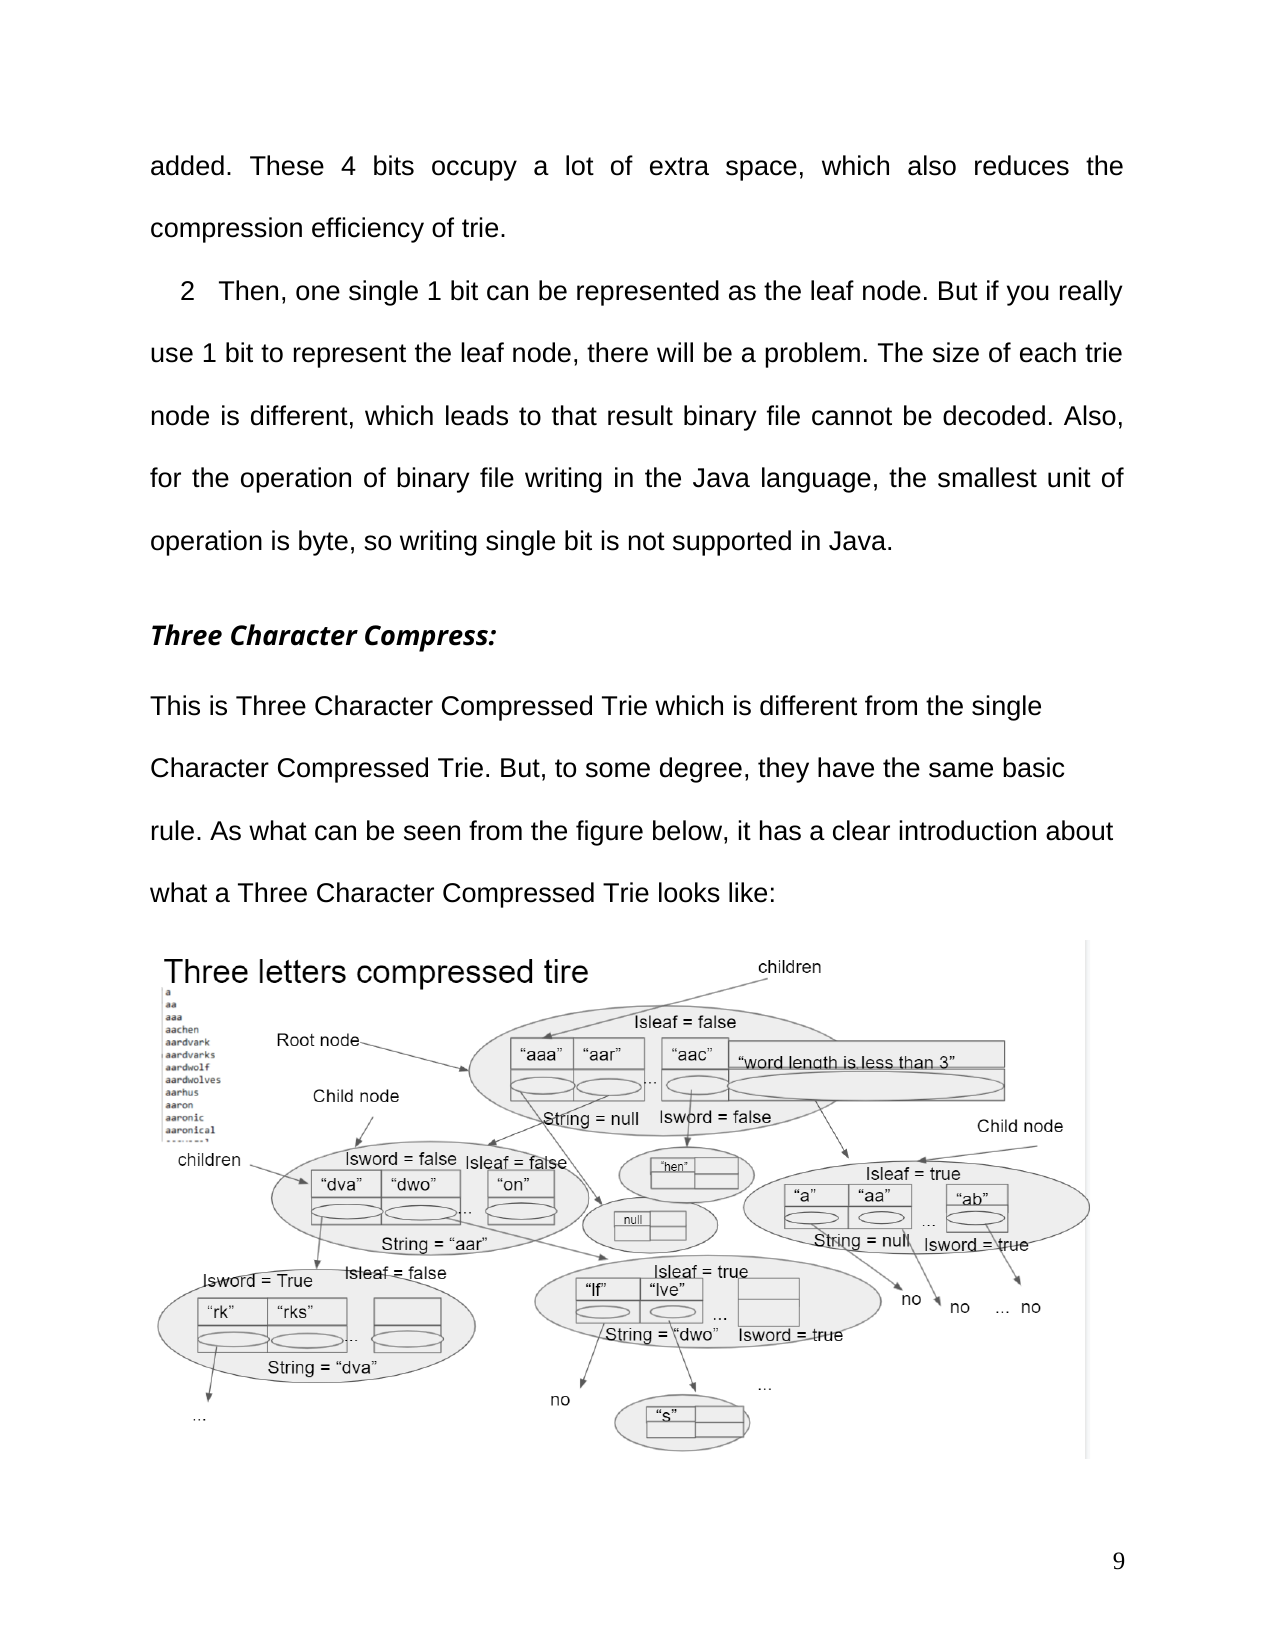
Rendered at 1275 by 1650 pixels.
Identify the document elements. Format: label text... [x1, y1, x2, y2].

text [150, 150, 1125, 244]
text Three Character Compress: [150, 587, 1125, 653]
text 2 Then, one single 1 bit can be represented as the leaf node. But if you really use 1 bit to represent the leaf node, there will be a problem. The size of each trie node is different, which leads to that result binary file cannot be decoded. Also, for the operation of binary file writing in the Java language, the smallest unit of operation is byte, so writing single bit is not supported in Java. [150, 275, 1125, 556]
picture [150, 940, 1091, 1459]
text This is Three Character Compressed Trie which is different from the single Character Compressed Trie. But, to some degree, they have the same basic rule. As what can be seen from the figure below, it has a clear introduction about what a Three Character Compressed Trie looks like: [150, 690, 1125, 909]
